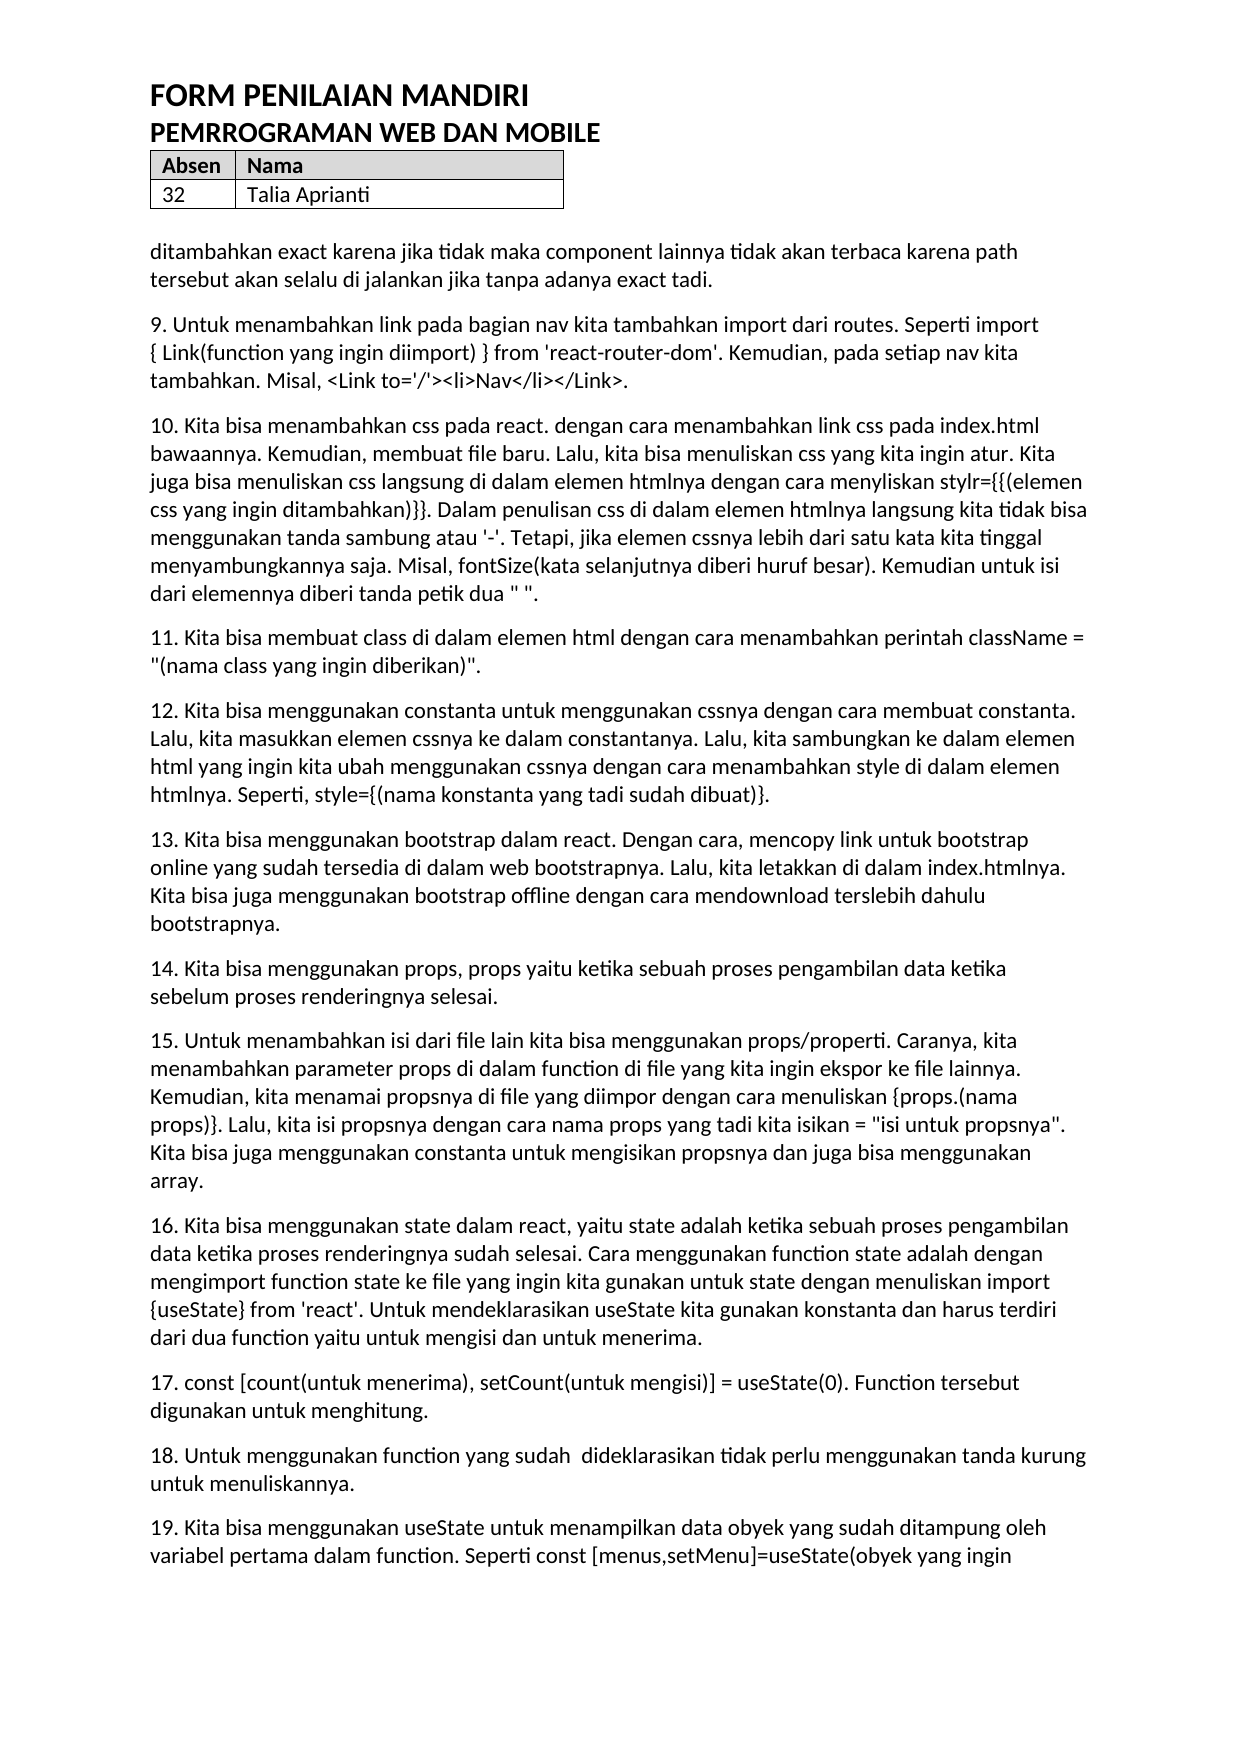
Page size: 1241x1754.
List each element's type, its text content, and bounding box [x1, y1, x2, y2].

text 17. const [count(untuk menerima), setCount(untuk mengisi)] = useState(0). Function tersebut digunakan untuk menghitung. [429, 1368, 1090, 1424]
text 15. Untuk menambahkan isi dari file lain kita bisa menggunakan props/properti. Caranya, kita menambahkan parameter props di dalam function di file yang kita ingin ekspor ke file lainnya. Kemudian, kita menamai propsnya di file yang diimpor dengan cara menuliskan {props.(nama props)}. Lalu, kita isi propsnya dengan cara nama props yang tadi kita isikan = "isi untuk propsnya". Kita bisa juga menggunakan constanta untuk mengisikan propsnya dan juga bisa menggunakan array. [150, 1026, 1090, 1194]
text 12. Kita bisa menggunakan constanta untuk menggunakan cssnya dengan cara membuat constanta. Lalu, kita masukkan elemen cssnya ke dalam constantanya. Lalu, kita sambungkan ke dalam elemen html yang ingin kita ubah menggunakan cssnya dengan cara menambahkan style di dalam elemen htmlnya. Seperti, style={(nama konstanta yang tadi sudah dibuat)}. [771, 696, 1090, 808]
text 11. Kita bisa membuat class di dalam elemen html dengan cara menambahkan perintah className = "(nama class yang ingin diberikan)". [150, 623, 1090, 679]
text 10. Kita bisa menambahkan css pada react. dengan cara menambahkan link css pada index.html bawaannya. Kemudian, membuat file baru. Lalu, kita bisa menuliskan css yang kita ingin atur. Kita juga bisa menuliskan css langsung di dalam elemen htmlnya dengan cara menyliskan stylr={{(elemen css yang ingin ditambahkan)}}. Dalam penulisan css di dalam elemen htmlnya langsung kita tidak bisa menggunakan tanda sambung atau '-'. Tetapi, jika elemen cssnya lebih dari satu kata kita tinggal menyambungkannya saja. Misal, fontSize(kata selanjutnya diberi huruf besar). Kemudian untuk isi dari elemennya diberi tanda petik dua " ". [539, 411, 1090, 607]
text 9. Untuk menambahkan link pada bagian nav kita tambahkan import dari routes. Seperti import { Link(function yang ingin diimport) } from 'react-router-dom'. Kemudian, pada setiap nav kita tambahkan. Misal, <Link to='/'><li>Nav</li></Link>. [629, 310, 1090, 394]
text 13. Kita bisa menggunakan bootstrap dalam react. Dengan cara, mencopy link untuk bootstrap online yang sudah tersedia di dalam web bootstrapnya. Lalu, kita letakkan di dalam index.htmlnya. Kita bisa juga menggunakan bootstrap offline dengan cara mendownload terslebih dahulu bootstrapnya. [281, 825, 1090, 937]
text 16. Kita bisa menggunakan state dalam react, yaitu state adalah ketika sebuah proses pengambilan data ketika proses renderingnya sudah selesai. Cara menggunakan function state adalah dengan mengimport function state ke file yang ingin kita gunakan untuk state dengan menuliskan import {useState} from 'react'. Untuk mendeklarasikan useState kita gunakan konstanta dan harus terdiri dari dua function yaitu untuk mengisi dan untuk menerima. [704, 1211, 1090, 1351]
text 18. Untuk menggunakan function yang sudah dideklarasikan tidak perlu menggunakan tanda kurung untuk menuliskannya. [355, 1441, 1090, 1497]
text 14. Kita bisa menggunakan props, props yaitu ketika sebuah proses pengambilan data ketika sebelum proses renderingnya selesai. [499, 954, 1090, 1010]
